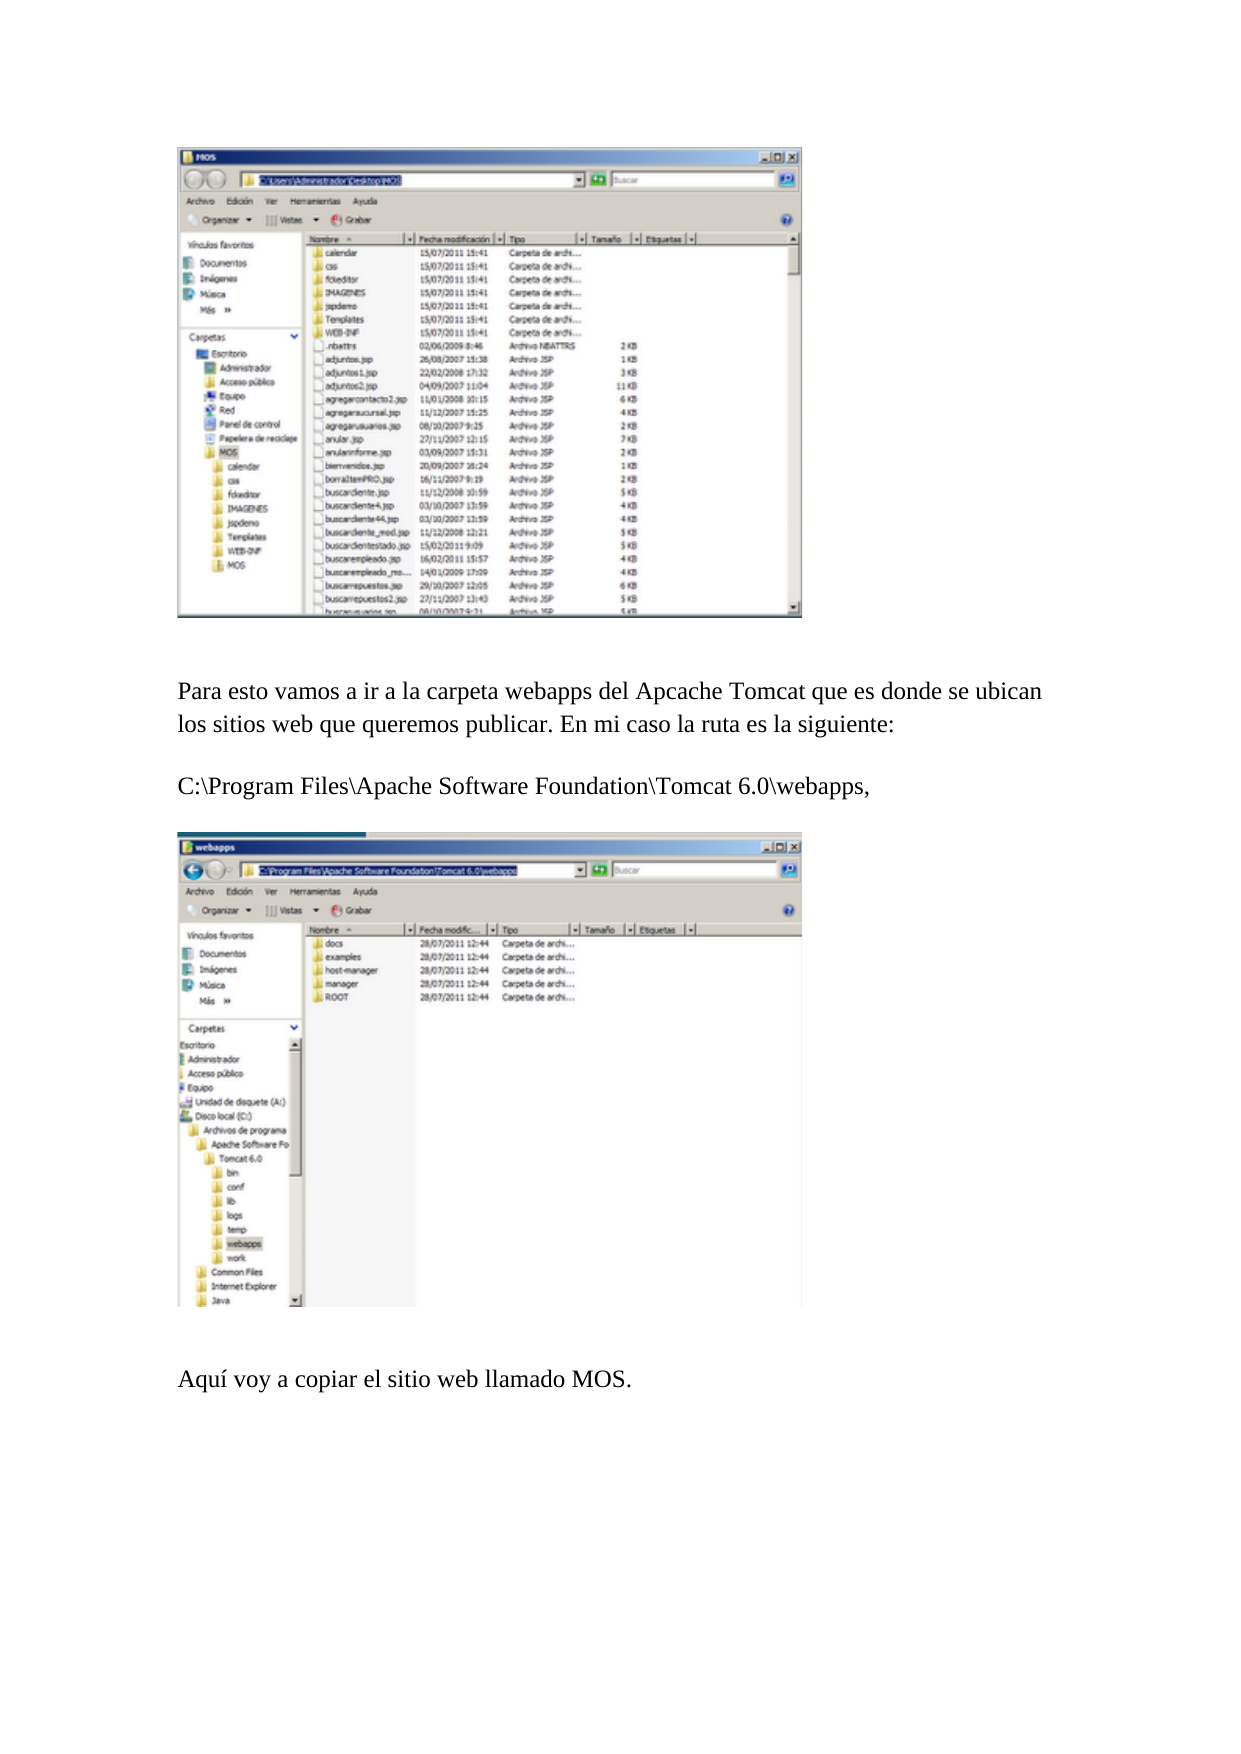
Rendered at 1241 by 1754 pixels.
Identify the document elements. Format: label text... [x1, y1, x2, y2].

text Aquí voy a copiar el sitio web llamado MOS. [177, 1364, 1063, 1393]
text C:\Program Files\Apache Software Foundation\Tomcat 6.0\webapps, [177, 771, 1063, 800]
picture [177, 832, 803, 1307]
picture [177, 147, 803, 618]
text Para esto vamos a ir a la carpeta webapps del Apcache Tomcat que es donde se ubican los sitios web que queremos publicar. En mi caso la ruta es la siguiente: [177, 676, 1063, 738]
